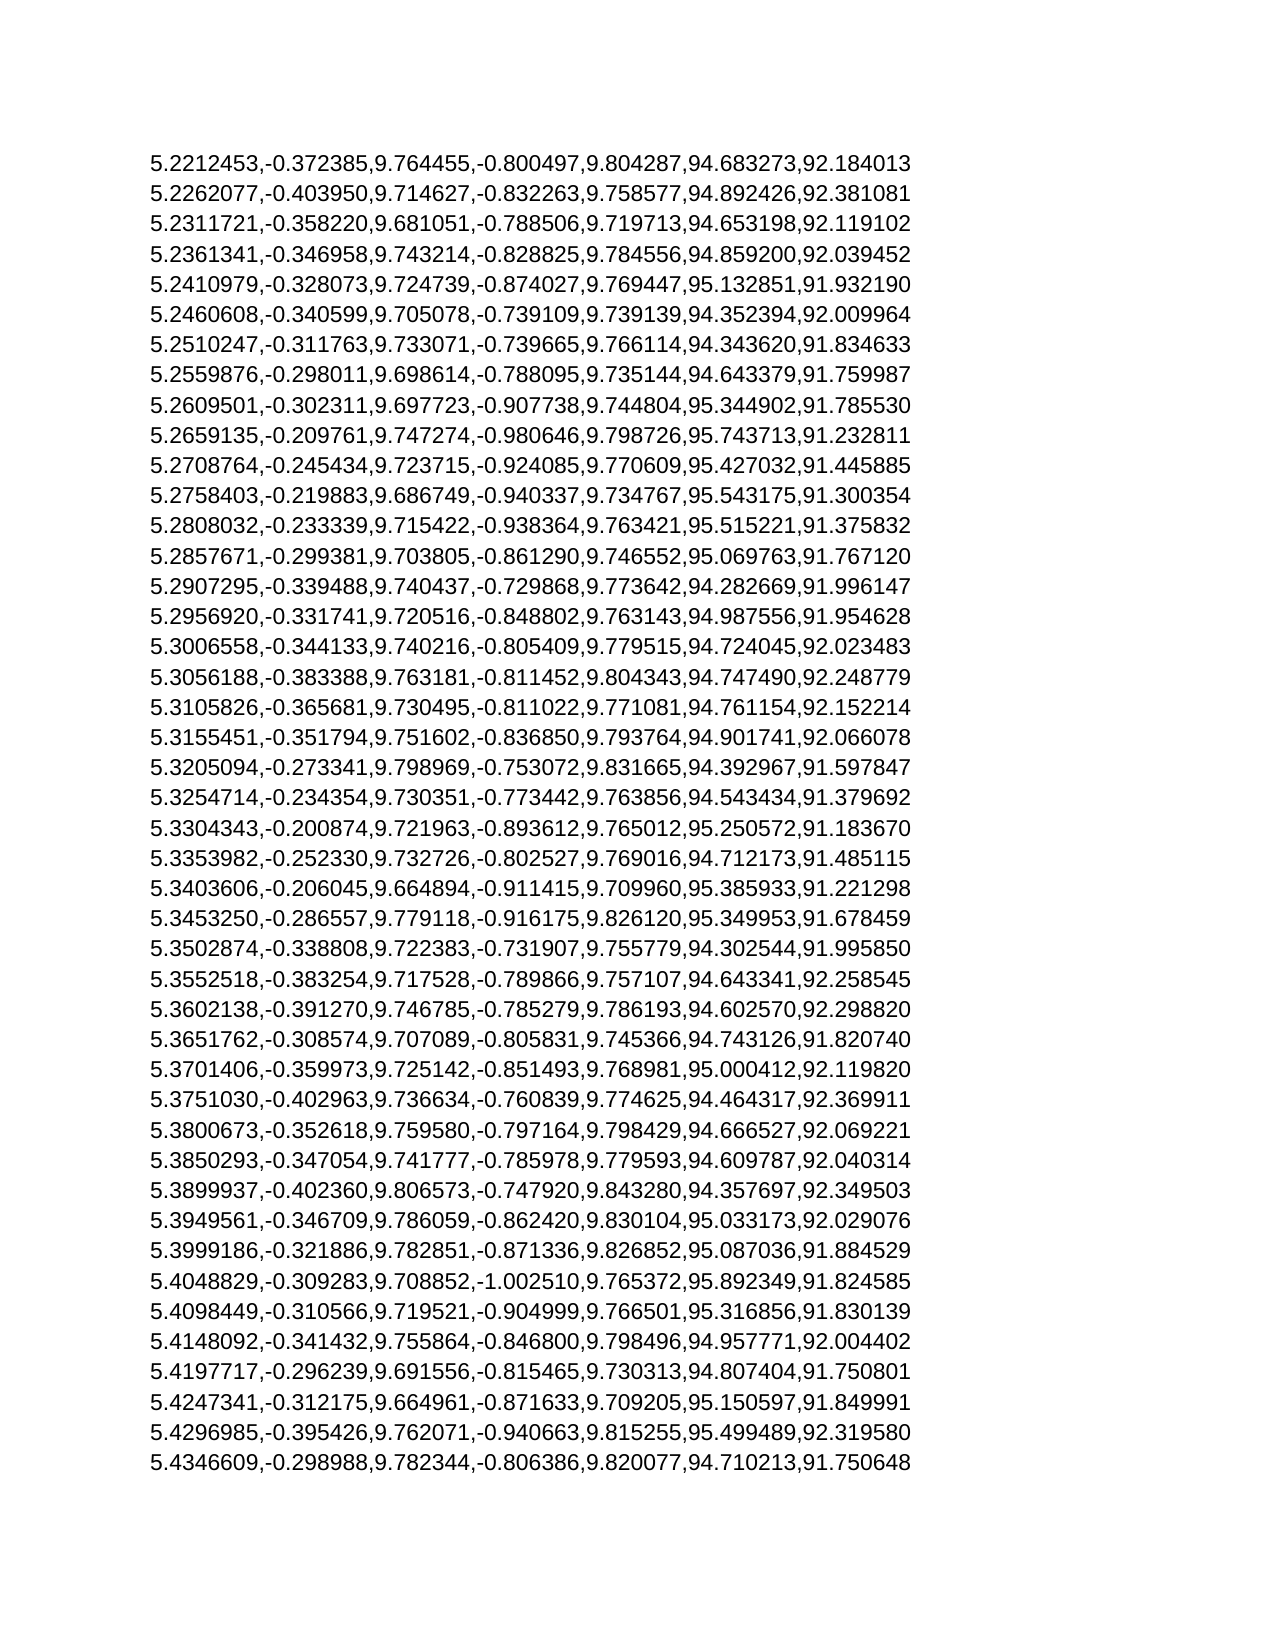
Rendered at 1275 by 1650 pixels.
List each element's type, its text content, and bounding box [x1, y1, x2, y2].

text 5.3403606,-0.206045,9.664894,-0.911415,9.709960,95.385933,91.221298 [150, 875, 1125, 901]
text 5.3205094,-0.273341,9.798969,-0.753072,9.831665,94.392967,91.597847 [150, 754, 1125, 781]
text 5.2311721,-0.358220,9.681051,-0.788506,9.719713,94.653198,92.119102 [150, 210, 1125, 237]
text 5.2956920,-0.331741,9.720516,-0.848802,9.763143,94.987556,91.954628 [150, 603, 1125, 629]
text 5.4197717,-0.296239,9.691556,-0.815465,9.730313,94.807404,91.750801 [150, 1358, 1125, 1385]
text 5.3800673,-0.352618,9.759580,-0.797164,9.798429,94.666527,92.069221 [150, 1117, 1125, 1143]
text 5.3651762,-0.308574,9.707089,-0.805831,9.745366,94.743126,91.820740 [150, 1026, 1125, 1052]
text 5.3353982,-0.252330,9.732726,-0.802527,9.769016,94.712173,91.485115 [150, 845, 1125, 871]
text 5.3701406,-0.359973,9.725142,-0.851493,9.768981,95.000412,92.119820 [150, 1056, 1125, 1083]
text 5.3850293,-0.347054,9.741777,-0.785978,9.779593,94.609787,92.040314 [150, 1147, 1125, 1173]
text 5.4296985,-0.395426,9.762071,-0.940663,9.815255,95.499489,92.319580 [150, 1419, 1125, 1445]
text 5.2212453,-0.372385,9.764455,-0.800497,9.804287,94.683273,92.184013 [150, 150, 1125, 176]
text 5.4247341,-0.312175,9.664961,-0.871633,9.709205,95.150597,91.849991 [150, 1388, 1125, 1415]
text 5.3602138,-0.391270,9.746785,-0.785279,9.786193,94.602570,92.298820 [150, 996, 1125, 1022]
text 5.3949561,-0.346709,9.786059,-0.862420,9.830104,95.033173,92.029076 [150, 1207, 1125, 1234]
text 5.2410979,-0.328073,9.724739,-0.874027,9.769447,95.132851,91.932190 [150, 271, 1125, 297]
text 5.3552518,-0.383254,9.717528,-0.789866,9.757107,94.643341,92.258545 [150, 966, 1125, 992]
text 5.3899937,-0.402360,9.806573,-0.747920,9.843280,94.357697,92.349503 [150, 1177, 1125, 1203]
text 5.4148092,-0.341432,9.755864,-0.846800,9.798496,94.957771,92.004402 [150, 1328, 1125, 1354]
text 5.3751030,-0.402963,9.736634,-0.760839,9.774625,94.464317,92.369911 [150, 1086, 1125, 1113]
text 5.2361341,-0.346958,9.743214,-0.828825,9.784556,94.859200,92.039452 [150, 241, 1125, 267]
text 5.3105826,-0.365681,9.730495,-0.811022,9.771081,94.761154,92.152214 [150, 694, 1125, 720]
text 5.3502874,-0.338808,9.722383,-0.731907,9.755779,94.302544,91.995850 [150, 935, 1125, 962]
text 5.3999186,-0.321886,9.782851,-0.871336,9.826852,95.087036,91.884529 [150, 1237, 1125, 1264]
text 5.2609501,-0.302311,9.697723,-0.907738,9.744804,95.344902,91.785530 [150, 392, 1125, 418]
text 5.2708764,-0.245434,9.723715,-0.924085,9.770609,95.427032,91.445885 [150, 452, 1125, 478]
text 5.3155451,-0.351794,9.751602,-0.836850,9.793764,94.901741,92.066078 [150, 724, 1125, 750]
text 5.2808032,-0.233339,9.715422,-0.938364,9.763421,95.515221,91.375832 [150, 512, 1125, 539]
text 5.2758403,-0.219883,9.686749,-0.940337,9.734767,95.543175,91.300354 [150, 482, 1125, 509]
text 5.3453250,-0.286557,9.779118,-0.916175,9.826120,95.349953,91.678459 [150, 905, 1125, 932]
text 5.4098449,-0.310566,9.719521,-0.904999,9.766501,95.316856,91.830139 [150, 1298, 1125, 1324]
text 5.2510247,-0.311763,9.733071,-0.739665,9.766114,94.343620,91.834633 [150, 331, 1125, 358]
text 5.4346609,-0.298988,9.782344,-0.806386,9.820077,94.710213,91.750648 [150, 1449, 1125, 1475]
text 5.2907295,-0.339488,9.740437,-0.729868,9.773642,94.282669,91.996147 [150, 573, 1125, 599]
text 5.3254714,-0.234354,9.730351,-0.773442,9.763856,94.543434,91.379692 [150, 784, 1125, 811]
text 5.2460608,-0.340599,9.705078,-0.739109,9.739139,94.352394,92.009964 [150, 301, 1125, 327]
text 5.4048829,-0.309283,9.708852,-1.002510,9.765372,95.892349,91.824585 [150, 1268, 1125, 1294]
text 5.2659135,-0.209761,9.747274,-0.980646,9.798726,95.743713,91.232811 [150, 422, 1125, 448]
text 5.2559876,-0.298011,9.698614,-0.788095,9.735144,94.643379,91.759987 [150, 361, 1125, 388]
text 5.3304343,-0.200874,9.721963,-0.893612,9.765012,95.250572,91.183670 [150, 814, 1125, 841]
text 5.2262077,-0.403950,9.714627,-0.832263,9.758577,94.892426,92.381081 [150, 180, 1125, 207]
text 5.3006558,-0.344133,9.740216,-0.805409,9.779515,94.724045,92.023483 [150, 633, 1125, 660]
text 5.2857671,-0.299381,9.703805,-0.861290,9.746552,95.069763,91.767120 [150, 543, 1125, 569]
text 5.3056188,-0.383388,9.763181,-0.811452,9.804343,94.747490,92.248779 [150, 663, 1125, 690]
